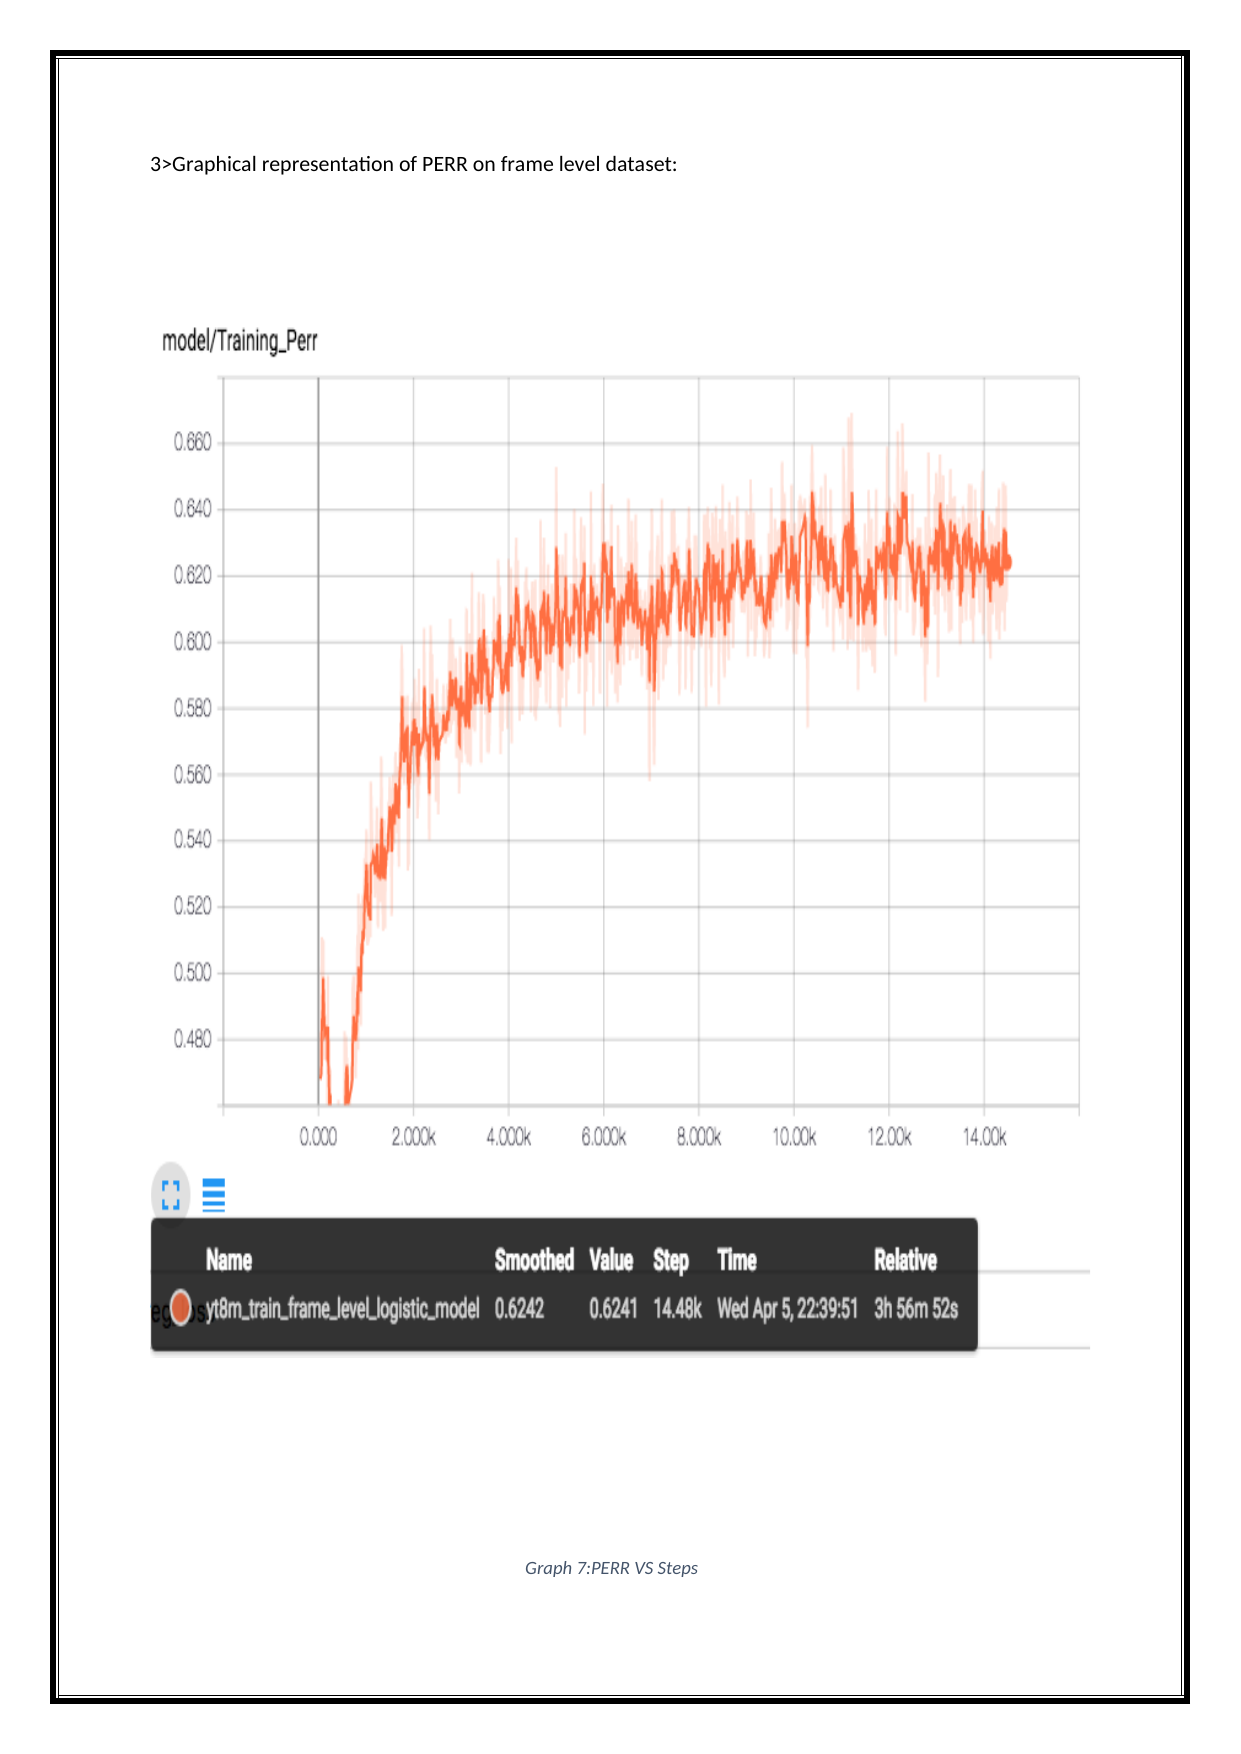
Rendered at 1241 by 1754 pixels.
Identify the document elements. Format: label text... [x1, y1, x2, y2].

text 3>Graphical representation of PERR on frame level dataset: [150, 150, 1090, 177]
text Graph 7:PERR VS Steps [450, 1556, 1090, 1579]
picture [150, 300, 1091, 1358]
